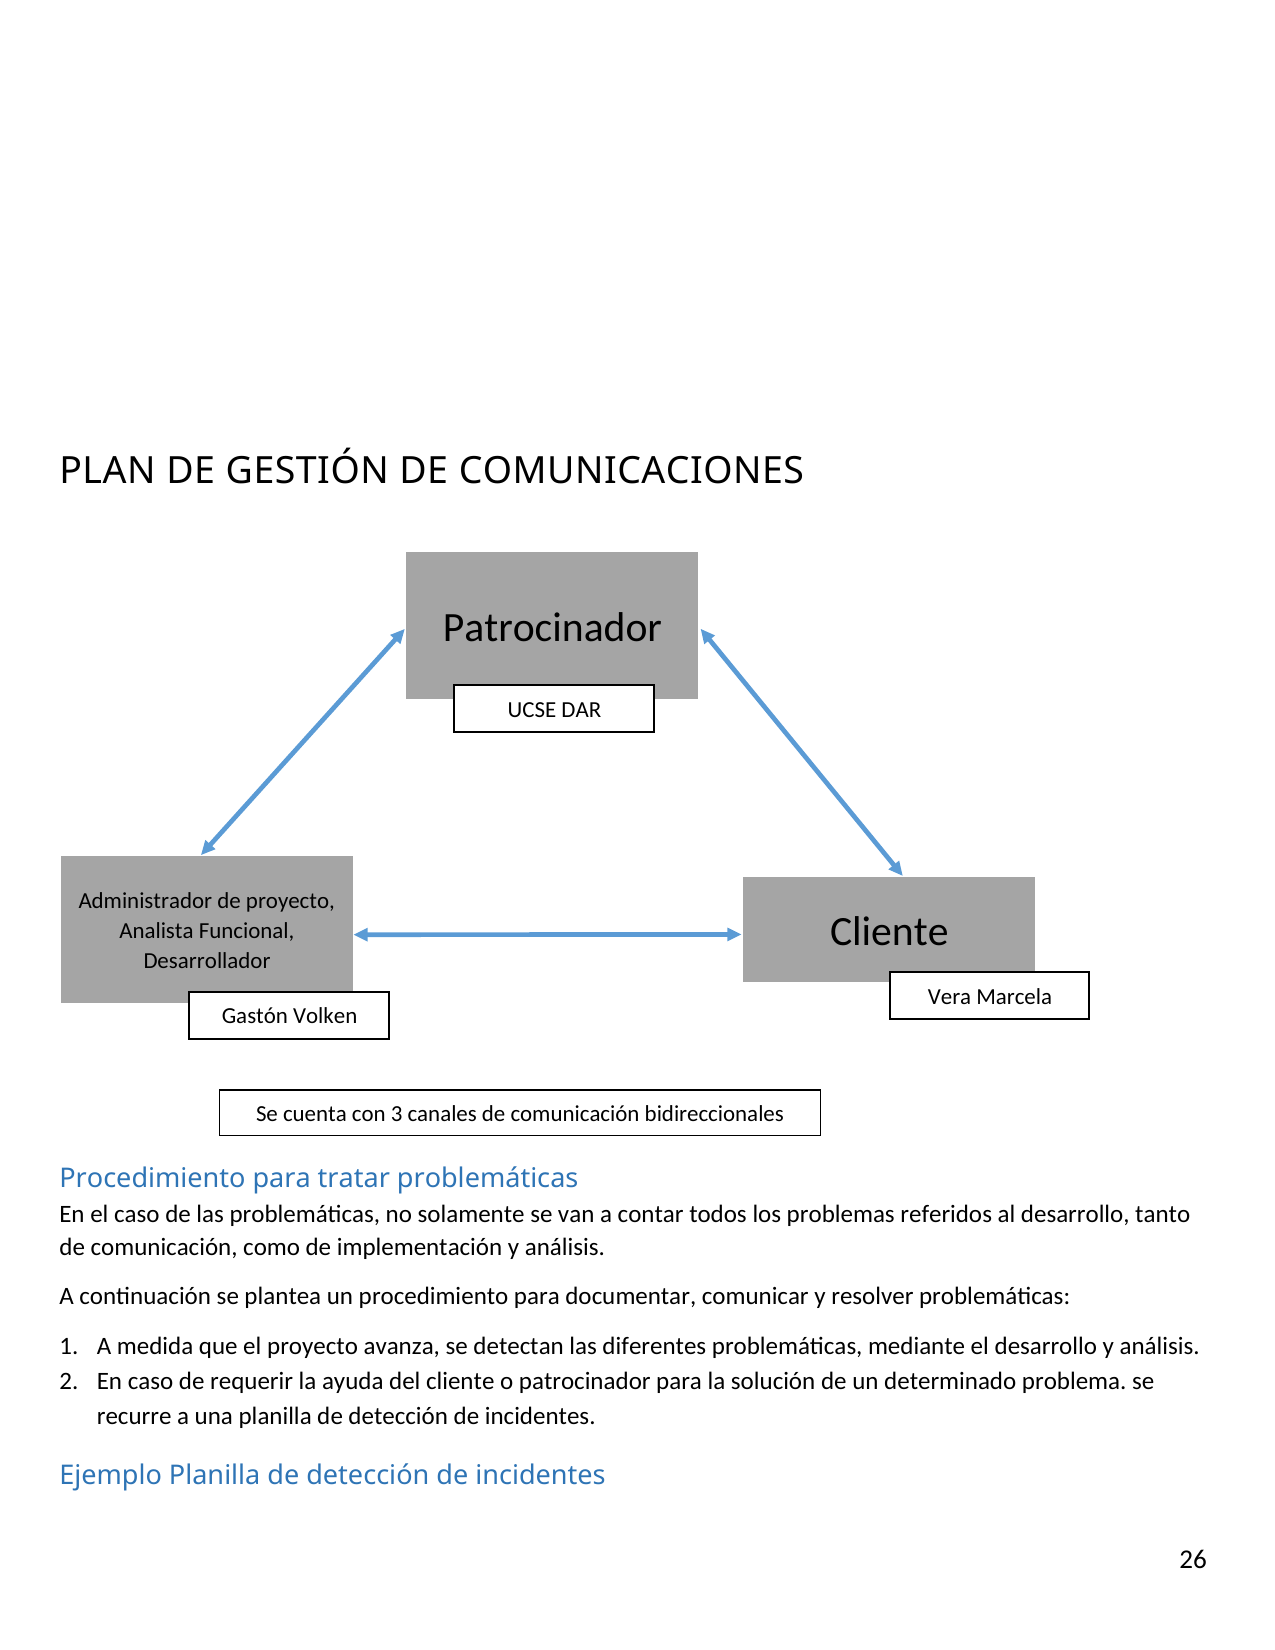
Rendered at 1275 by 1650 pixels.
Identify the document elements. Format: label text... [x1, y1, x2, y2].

subtitle Procedimiento para tratar problemáticas [59, 1158, 1216, 1195]
text En el caso de las problemáticas, no solamente se van a contar todos los problemas referidos al desarrollo, tanto de comunicación, como de implementación y análisis. [59, 1198, 1216, 1261]
list A medida que el proyecto avanza, se detectan las diferentes problemáticas, mediante el desarrollo y análisis. [59, 1330, 1216, 1360]
text A continuación se plantea un procedimiento para documentar, comunicar y resolver problemáticas: [59, 1280, 1216, 1311]
list En caso de requerir la ayuda del cliente o patrocinador para la solución de un determinado problema. se recurre a una planilla de detección de incidentes. [59, 1365, 1216, 1430]
subtitle Ejemplo Planilla de detección de incidentes [59, 1456, 1216, 1493]
subtitle PLAN DE GESTIÓN DE COMUNICACIONES [59, 443, 1216, 494]
